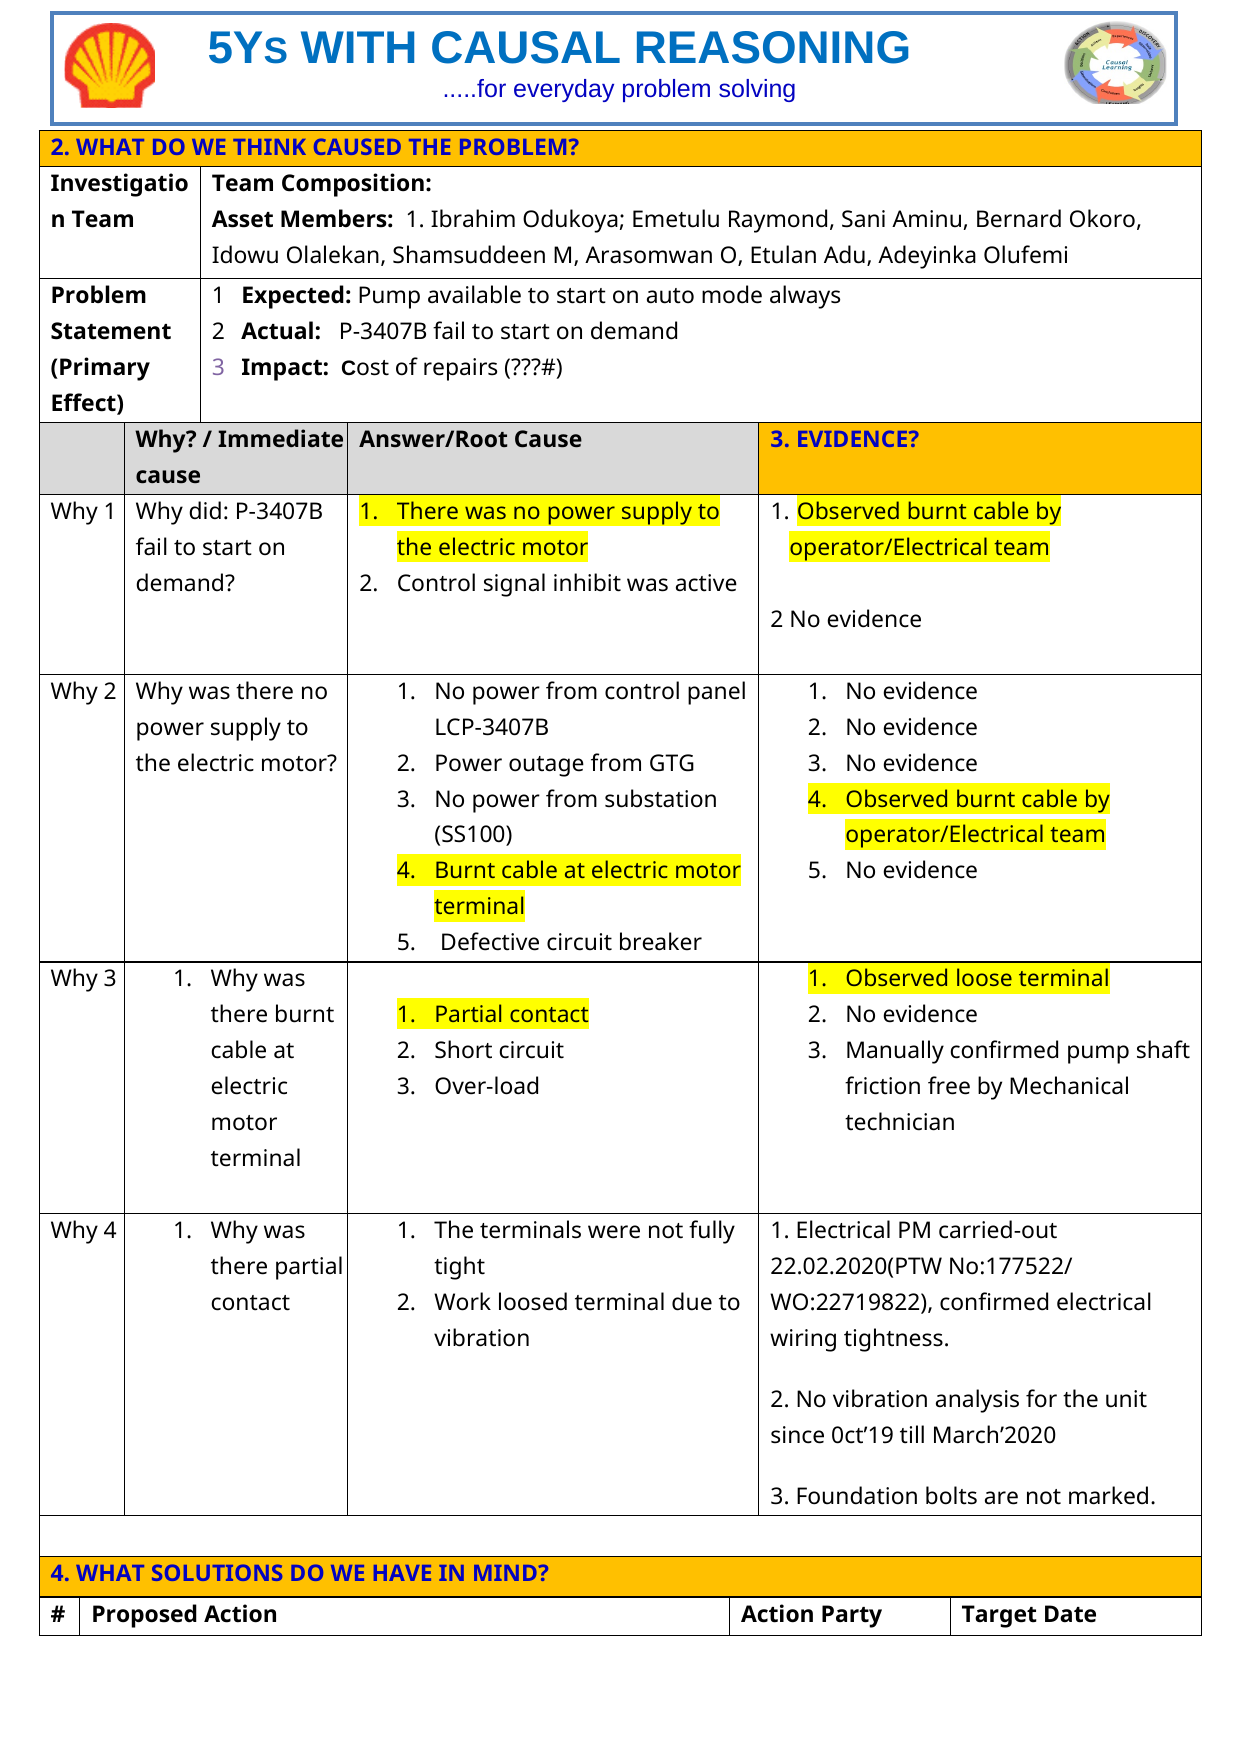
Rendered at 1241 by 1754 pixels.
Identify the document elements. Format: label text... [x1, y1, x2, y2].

table_cell Why was there no power supply to the electric motor? [125, 675, 347, 961]
table_cell Answer/Root Cause [348, 423, 758, 494]
table_cell Why 4 [40, 1214, 124, 1514]
table_cell 4. WHAT SOLUTIONS DO WE HAVE IN MIND? [40, 1557, 1201, 1596]
table_cell Why 1 [40, 495, 124, 674]
table_cell Why 3 [40, 963, 124, 1213]
table_cell Problem Statement (Primary Effect) [40, 279, 200, 422]
table_header 2. WHAT DO WE THINK CAUSED THE PROBLEM? [40, 131, 1201, 166]
table_cell Proposed Action [80, 1598, 729, 1635]
table_cell Team Composition: Asset Members: 1. Ibrahim Odukoya; Emetulu Raymond, Sani Aminu, Bernard Okoro, Idowu Olalekan, Shamsuddeen M, Arasomwan O, Etulan Adu, Adeyinka Olufemi [201, 167, 1201, 278]
table_cell Why was there burnt cable at electric motor terminal [125, 963, 347, 1213]
table_cell 1. Electrical PM carried-out 22.02.2020(PTW No:177522/ WO:22719822), confirmed electrical wiring tightness. 2. No vibration analysis for the unit since 0ct’19 till March’2020 3. Foundation bolts are not marked. [759, 1214, 1201, 1514]
table_cell The terminals were not fully tight Work loosed terminal due to vibration [348, 1214, 758, 1514]
table_cell Observed loose terminal No evidence Manually confirmed pump shaft friction free by Mechanical technician [759, 963, 1201, 1213]
table_cell Why was there partial contact [125, 1214, 347, 1514]
table_cell No evidence No evidence No evidence Observed burnt cable by operator/Electrical team No evidence [759, 675, 1201, 961]
table_cell Investigation Team [40, 167, 200, 278]
table_cell There was no power supply to the electric motor Control signal inhibit was active [348, 495, 758, 674]
table_cell [40, 423, 124, 494]
table_cell Target Date [951, 1598, 1201, 1635]
table_cell Why did: P-3407B fail to start on demand? [125, 495, 347, 674]
table_cell No power from control panel LCP-3407B Power outage from GTG No power from substation (SS100) Burnt cable at electric motor terminal Defective circuit breaker [348, 675, 758, 961]
table_cell # [40, 1598, 79, 1635]
table_cell Why 2 [40, 675, 124, 961]
table_cell Partial contact Short circuit Over-load [348, 963, 758, 1213]
picture [1063, 21, 1167, 103]
table_cell Observed burnt cable by operator/Electrical team 2 No evidence [759, 495, 1201, 674]
table_cell Why? / Immediate cause [125, 423, 347, 494]
picture [64, 23, 155, 108]
table_cell [40, 1516, 1201, 1556]
table_cell Action Party [730, 1598, 950, 1635]
table_cell 3. EVIDENCE? [759, 423, 1201, 494]
table_cell Expected: Pump available to start on auto mode always Actual: P-3407B fail to start on demand Impact: Cost of repairs (???#) [201, 279, 1201, 422]
